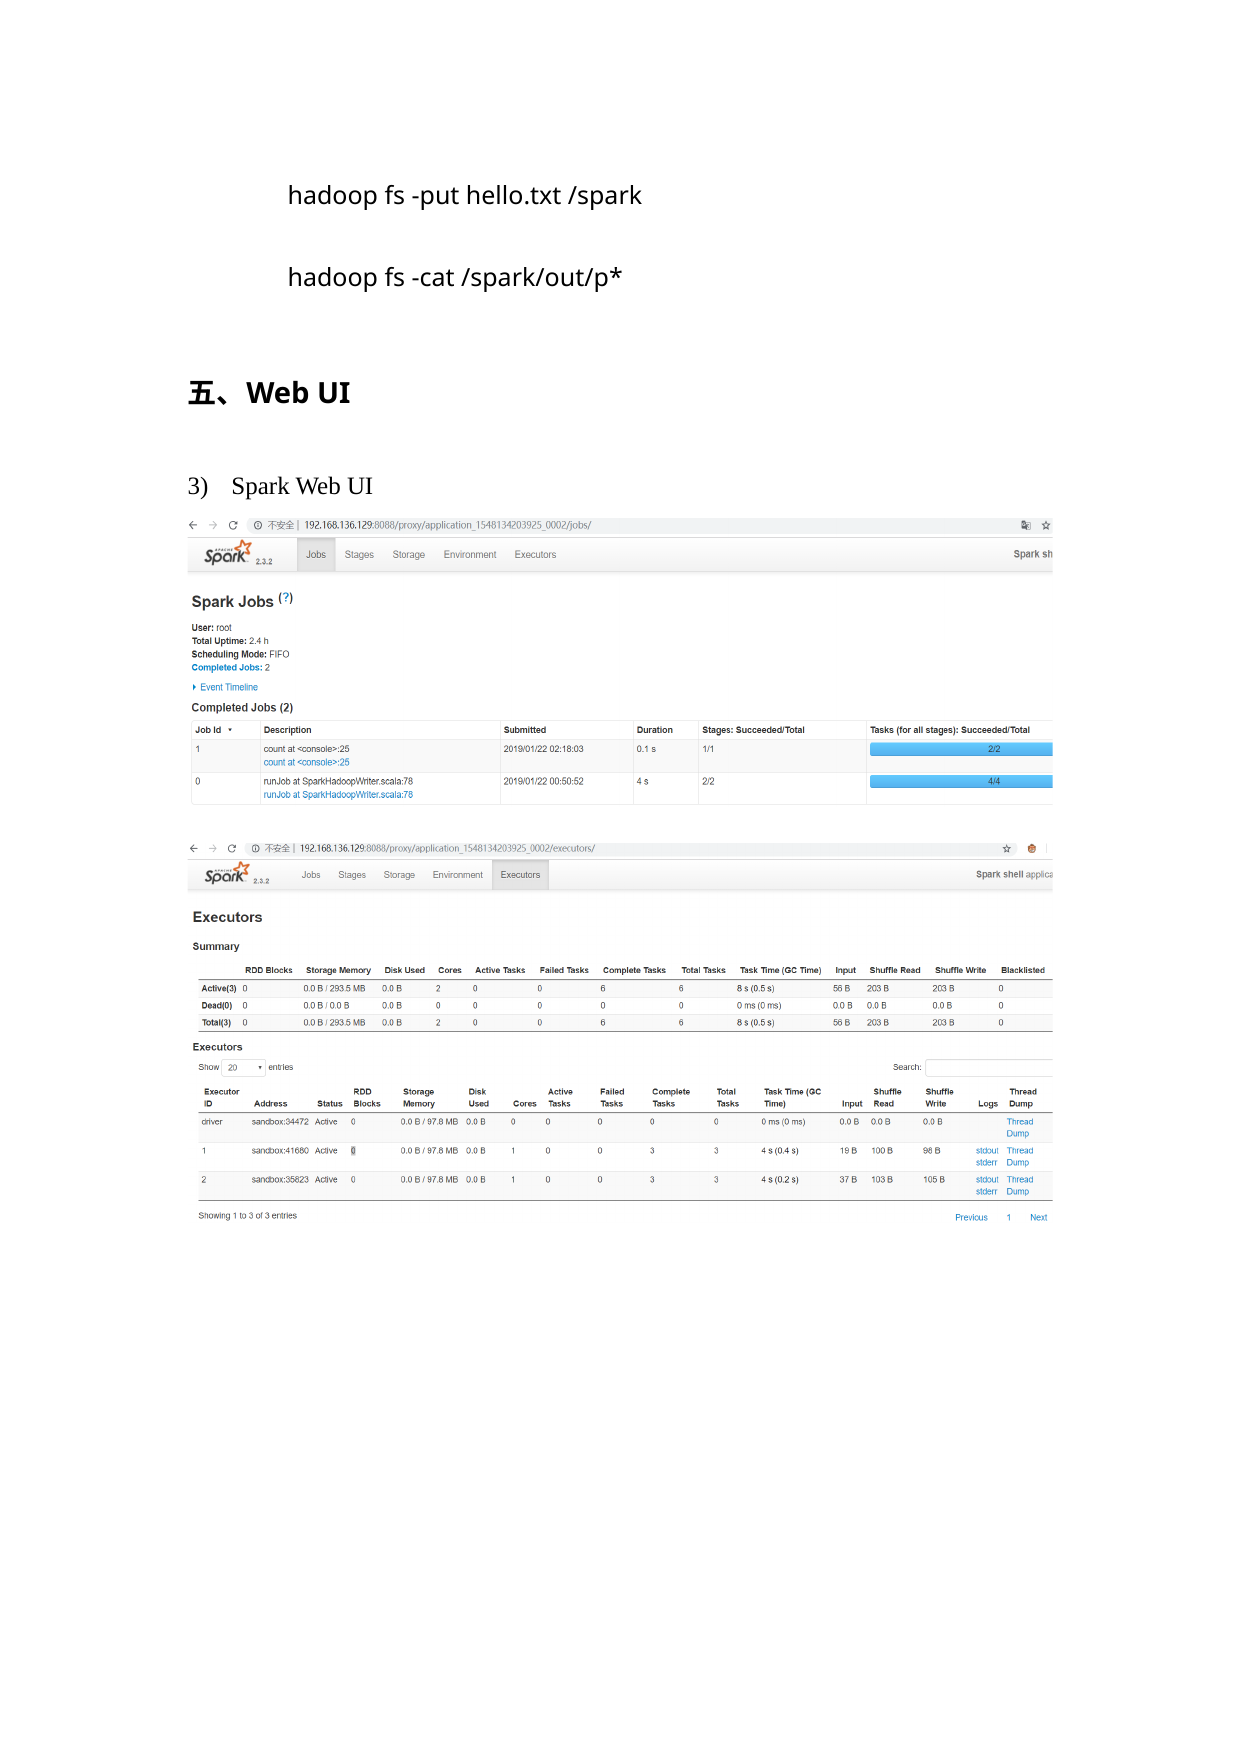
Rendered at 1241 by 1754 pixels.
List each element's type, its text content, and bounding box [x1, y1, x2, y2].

subtitle Web UI [187, 358, 1053, 423]
subtitle Spark Web UI [187, 469, 1053, 502]
picture [187, 518, 1053, 807]
text hadoop fs -put hello.txt /spark [187, 162, 1053, 227]
picture [187, 843, 1053, 1223]
text hadoop fs -cat /spark/out/p* [187, 244, 1053, 309]
